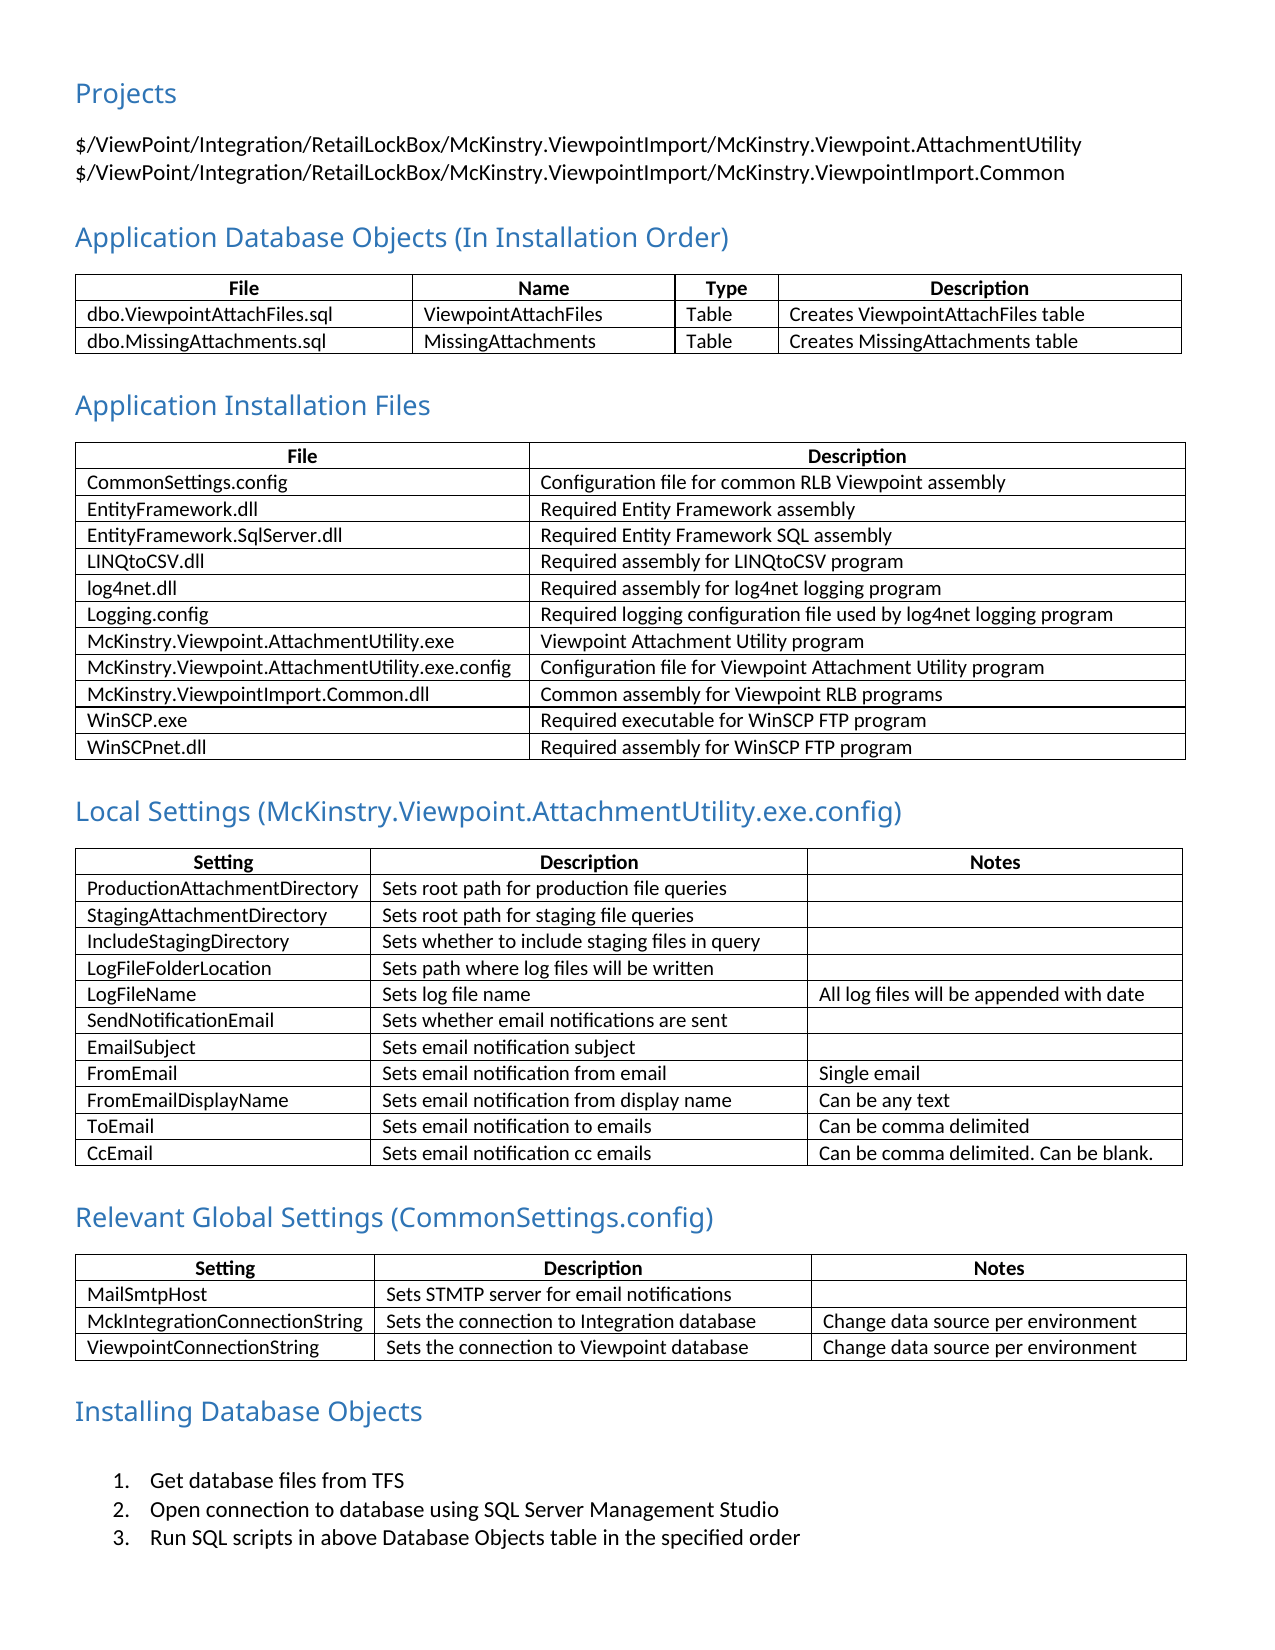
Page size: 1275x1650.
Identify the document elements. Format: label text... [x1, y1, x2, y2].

table_header Notes [808, 849, 1182, 874]
table_cell Required logging configuration file used by log4net logging program [530, 602, 1185, 627]
table_cell CcEmail [76, 1140, 370, 1165]
table_cell dbo.ViewpointAttachFiles.sql [76, 301, 412, 327]
table_cell log4net.dll [76, 575, 529, 601]
table_cell Sets root path for staging file queries [371, 902, 807, 927]
table_cell [808, 1034, 1182, 1059]
table_cell IncludeStagingDirectory [76, 928, 370, 954]
table_cell Configuration file for Viewpoint Attachment Utility program [530, 655, 1185, 680]
table_header Setting [76, 849, 370, 874]
table_cell LogFileName [76, 981, 370, 1007]
table_cell EntityFramework.SqlServer.dll [76, 522, 529, 548]
table_header File [76, 443, 529, 468]
table_header Notes [812, 1255, 1186, 1280]
table_cell CommonSettings.config [76, 469, 529, 495]
table_header Description [375, 1255, 811, 1280]
table_cell Required assembly for LINQtoCSV program [530, 549, 1185, 574]
list Open connection to database using SQL Server Management Studio [112, 1495, 1200, 1523]
table_cell Sets log file name [371, 981, 807, 1007]
table_cell SendNotificationEmail [76, 1008, 370, 1033]
table_cell [808, 902, 1182, 927]
table_cell McKinstry.Viewpoint.AttachmentUtility.exe [76, 628, 529, 653]
table_cell MailSmtpHost [76, 1281, 374, 1307]
table_cell Sets email notification cc emails [371, 1140, 807, 1165]
table_cell Can be any text [808, 1087, 1182, 1112]
table_cell [812, 1281, 1186, 1307]
table_cell Can be comma delimited. Can be blank. [808, 1140, 1182, 1165]
table_cell Required assembly for WinSCP FTP program [530, 734, 1185, 759]
table_cell WinSCPnet.dll [76, 734, 529, 759]
table_cell [808, 928, 1182, 954]
table_cell Sets email notification from email [371, 1061, 807, 1086]
table_cell ProductionAttachmentDirectory [76, 875, 370, 901]
text $/ViewPoint/Integration/RetailLockBox/McKinstry.ViewpointImport/McKinstry.Viewpoint.AttachmentUtility [75, 130, 1200, 158]
table_cell Creates MissingAttachments table [779, 328, 1181, 353]
table_cell Sets email notification to emails [371, 1114, 807, 1139]
table_cell [808, 1008, 1182, 1033]
table_cell [808, 875, 1182, 901]
table_cell LINQtoCSV.dll [76, 549, 529, 574]
table_cell McKinstry.Viewpoint.AttachmentUtility.exe.config [76, 655, 529, 680]
table_cell Sets email notification subject [371, 1034, 807, 1059]
table_cell Required executable for WinSCP FTP program [530, 708, 1185, 733]
subtitle Installing Database Objects [75, 1393, 1200, 1430]
table_header Setting [76, 1255, 374, 1280]
list Run SQL scripts in above Database Objects table in the specified order [112, 1523, 1200, 1551]
table_header Name [413, 275, 674, 300]
table_header File [76, 275, 412, 300]
table_cell McKinstry.ViewpointImport.Common.dll [76, 681, 529, 706]
table_cell MissingAttachments [413, 328, 674, 353]
table_cell Table [676, 301, 778, 327]
table_cell Logging.config [76, 602, 529, 627]
table_cell ViewpointAttachFiles [413, 301, 674, 327]
table_cell Sets root path for production file queries [371, 875, 807, 901]
table_cell Table [676, 328, 778, 353]
table_cell Sets the connection to Integration database [375, 1308, 811, 1333]
table_cell Sets whether email notifications are sent [371, 1008, 807, 1033]
table_cell Sets path where log files will be written [371, 955, 807, 980]
table_header Description [371, 849, 807, 874]
table_cell [808, 955, 1182, 980]
table_cell LogFileFolderLocation [76, 955, 370, 980]
table_cell ToEmail [76, 1114, 370, 1139]
subtitle Local Settings (McKinstry.Viewpoint.AttachmentUtility.exe.config) [75, 792, 1200, 829]
table_cell Sets STMTP server for email notifications [375, 1281, 811, 1307]
subtitle Application Database Objects (In Installation Order) [75, 218, 1200, 255]
table_cell Sets email notification from display name [371, 1087, 807, 1112]
table_cell dbo.MissingAttachments.sql [76, 328, 412, 353]
list Get database files from TFS [112, 1467, 1200, 1495]
table_cell ViewpointConnectionString [76, 1334, 374, 1360]
subtitle Relevant Global Settings (CommonSettings.config) [75, 1198, 1200, 1235]
table_cell Common assembly for Viewpoint RLB programs [530, 681, 1185, 706]
table_cell Sets the connection to Viewpoint database [375, 1334, 811, 1360]
subtitle Application Installation Files [75, 386, 1200, 423]
table_cell WinSCP.exe [76, 708, 529, 733]
table_cell StagingAttachmentDirectory [76, 902, 370, 927]
table_cell Required assembly for log4net logging program [530, 575, 1185, 601]
table_cell Single email [808, 1061, 1182, 1086]
table_cell All log files will be appended with date [808, 981, 1182, 1007]
text $/ViewPoint/Integration/RetailLockBox/McKinstry.ViewpointImport/McKinstry.ViewpointImport.Common [75, 158, 1200, 186]
table_cell Viewpoint Attachment Utility program [530, 628, 1185, 653]
table_cell Configuration file for common RLB Viewpoint assembly [530, 469, 1185, 495]
table_header Description [779, 275, 1181, 300]
table_cell FromEmailDisplayName [76, 1087, 370, 1112]
table_cell EmailSubject [76, 1034, 370, 1059]
table_cell Required Entity Framework SQL assembly [530, 522, 1185, 548]
table_cell EntityFramework.dll [76, 496, 529, 521]
table_cell Creates ViewpointAttachFiles table [779, 301, 1181, 327]
table_cell Change data source per environment [812, 1334, 1186, 1360]
table_cell Required Entity Framework assembly [530, 496, 1185, 521]
table_cell Sets whether to include staging files in query [371, 928, 807, 954]
table_cell MckIntegrationConnectionString [76, 1308, 374, 1333]
subtitle Projects [75, 75, 1200, 112]
table_cell Can be comma delimited [808, 1114, 1182, 1139]
table_cell Change data source per environment [812, 1308, 1186, 1333]
table_cell FromEmail [76, 1061, 370, 1086]
table_header Type [676, 275, 778, 300]
table_header Description [530, 443, 1185, 468]
